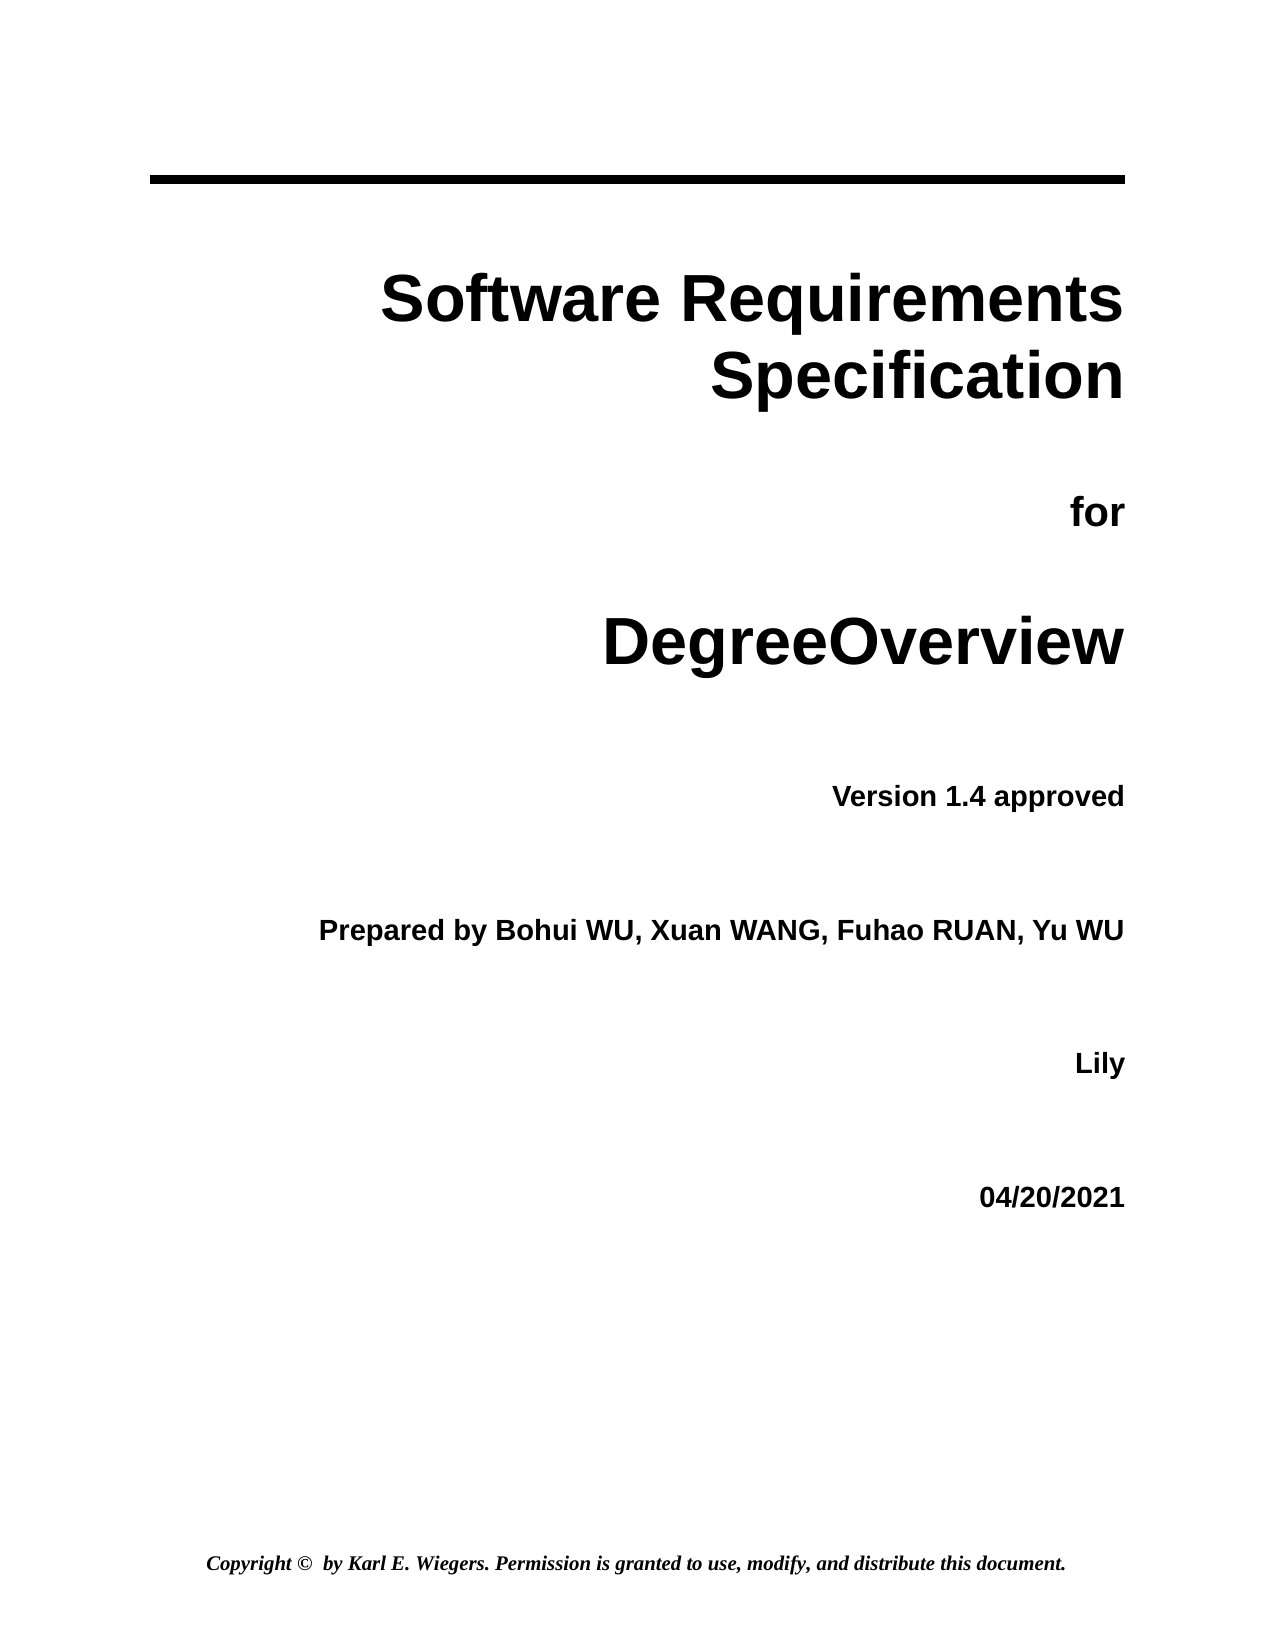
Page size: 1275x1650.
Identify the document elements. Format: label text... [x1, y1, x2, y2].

text 04/20/2021 [150, 1179, 1125, 1213]
title Software Requirements Specification [150, 259, 1125, 413]
title for [150, 488, 1125, 536]
text Version 1.4 approved [150, 779, 1125, 812]
text Prepared by Bohui WU, Xuan WANG, Fuhao RUAN, Yu WU [150, 912, 1125, 946]
title DegreeOverview [150, 602, 1125, 679]
text Lily [150, 1046, 1125, 1079]
